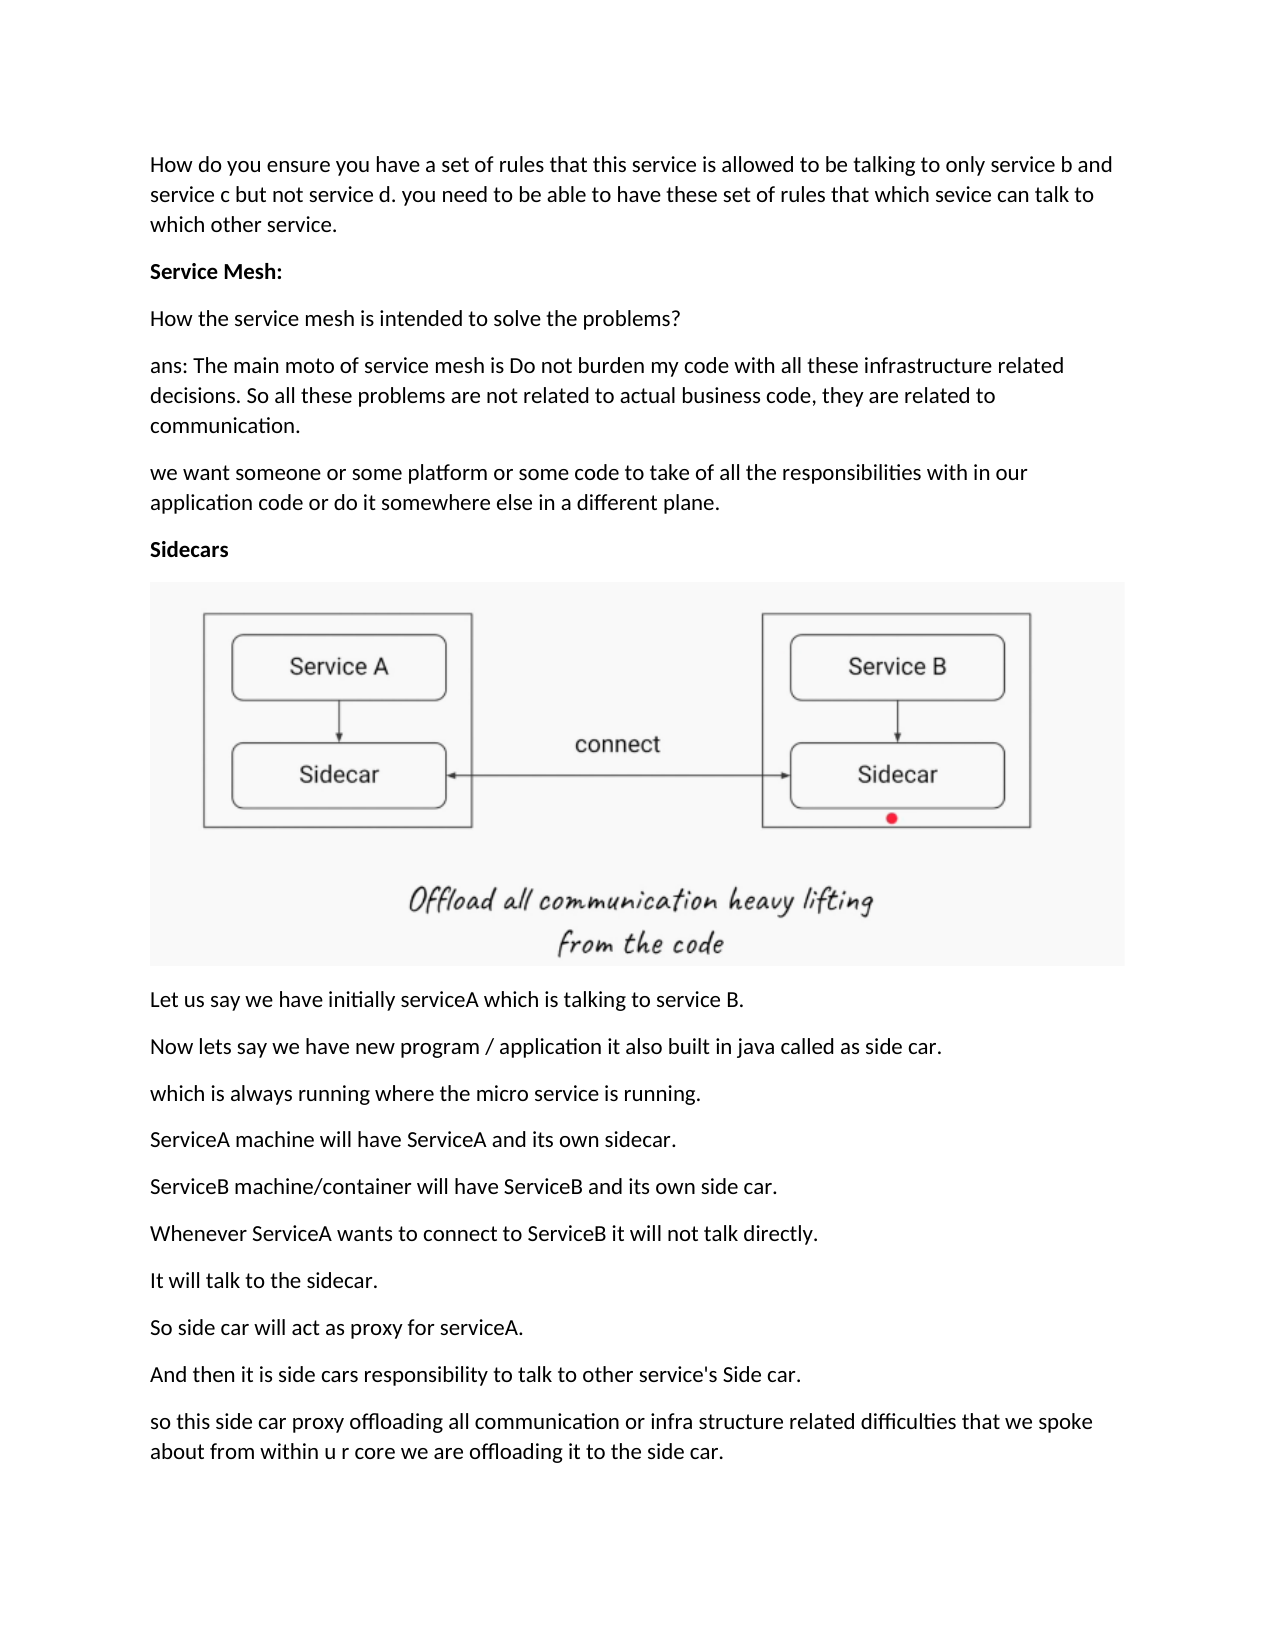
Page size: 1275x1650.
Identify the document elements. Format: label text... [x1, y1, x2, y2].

text Service Mesh: [150, 257, 1125, 285]
text we want someone or some platform or some code to take of all the responsibilities with in our application code or do it somewhere else in a different plane. [150, 458, 1125, 517]
text ans: The main moto of service mesh is Do not burden my code with all these infrastructure related decisions. So all these problems are not related to actual business code, they are related to communication. [150, 351, 1125, 439]
text ServiceA machine will have ServiceA and its own sidecar. [150, 1126, 1125, 1153]
text How the service mesh is intended to solve the problems? [150, 304, 1125, 332]
text Whenever ServiceA wants to connect to ServiceB it will not talk directly. [150, 1219, 1125, 1247]
text And then it is side cars responsibility to talk to other service's Side car. [150, 1360, 1125, 1388]
text How do you ensure you have a set of rules that this service is allowed to be talking to only service b and service c but not service d. you need to be able to have these set of rules that which sevice can talk to which other service. [150, 150, 1125, 238]
text ServiceB machine/container will have ServiceB and its own side car. [150, 1172, 1125, 1200]
text Now lets say we have new program / application it also built in java called as side car. [150, 1032, 1125, 1060]
text Let us say we have initially serviceA which is talking to service B. [150, 985, 1125, 1013]
text Sidecars [150, 535, 1125, 563]
text So side car will act as proxy for serviceA. [150, 1313, 1125, 1341]
picture [150, 582, 1125, 966]
text which is always running where the micro service is running. [150, 1079, 1125, 1107]
text so this side car proxy offloading all communication or infra structure related difficulties that we spoke about from within u r core we are offloading it to the side car. [150, 1407, 1125, 1465]
text It will talk to the sidecar. [150, 1266, 1125, 1294]
